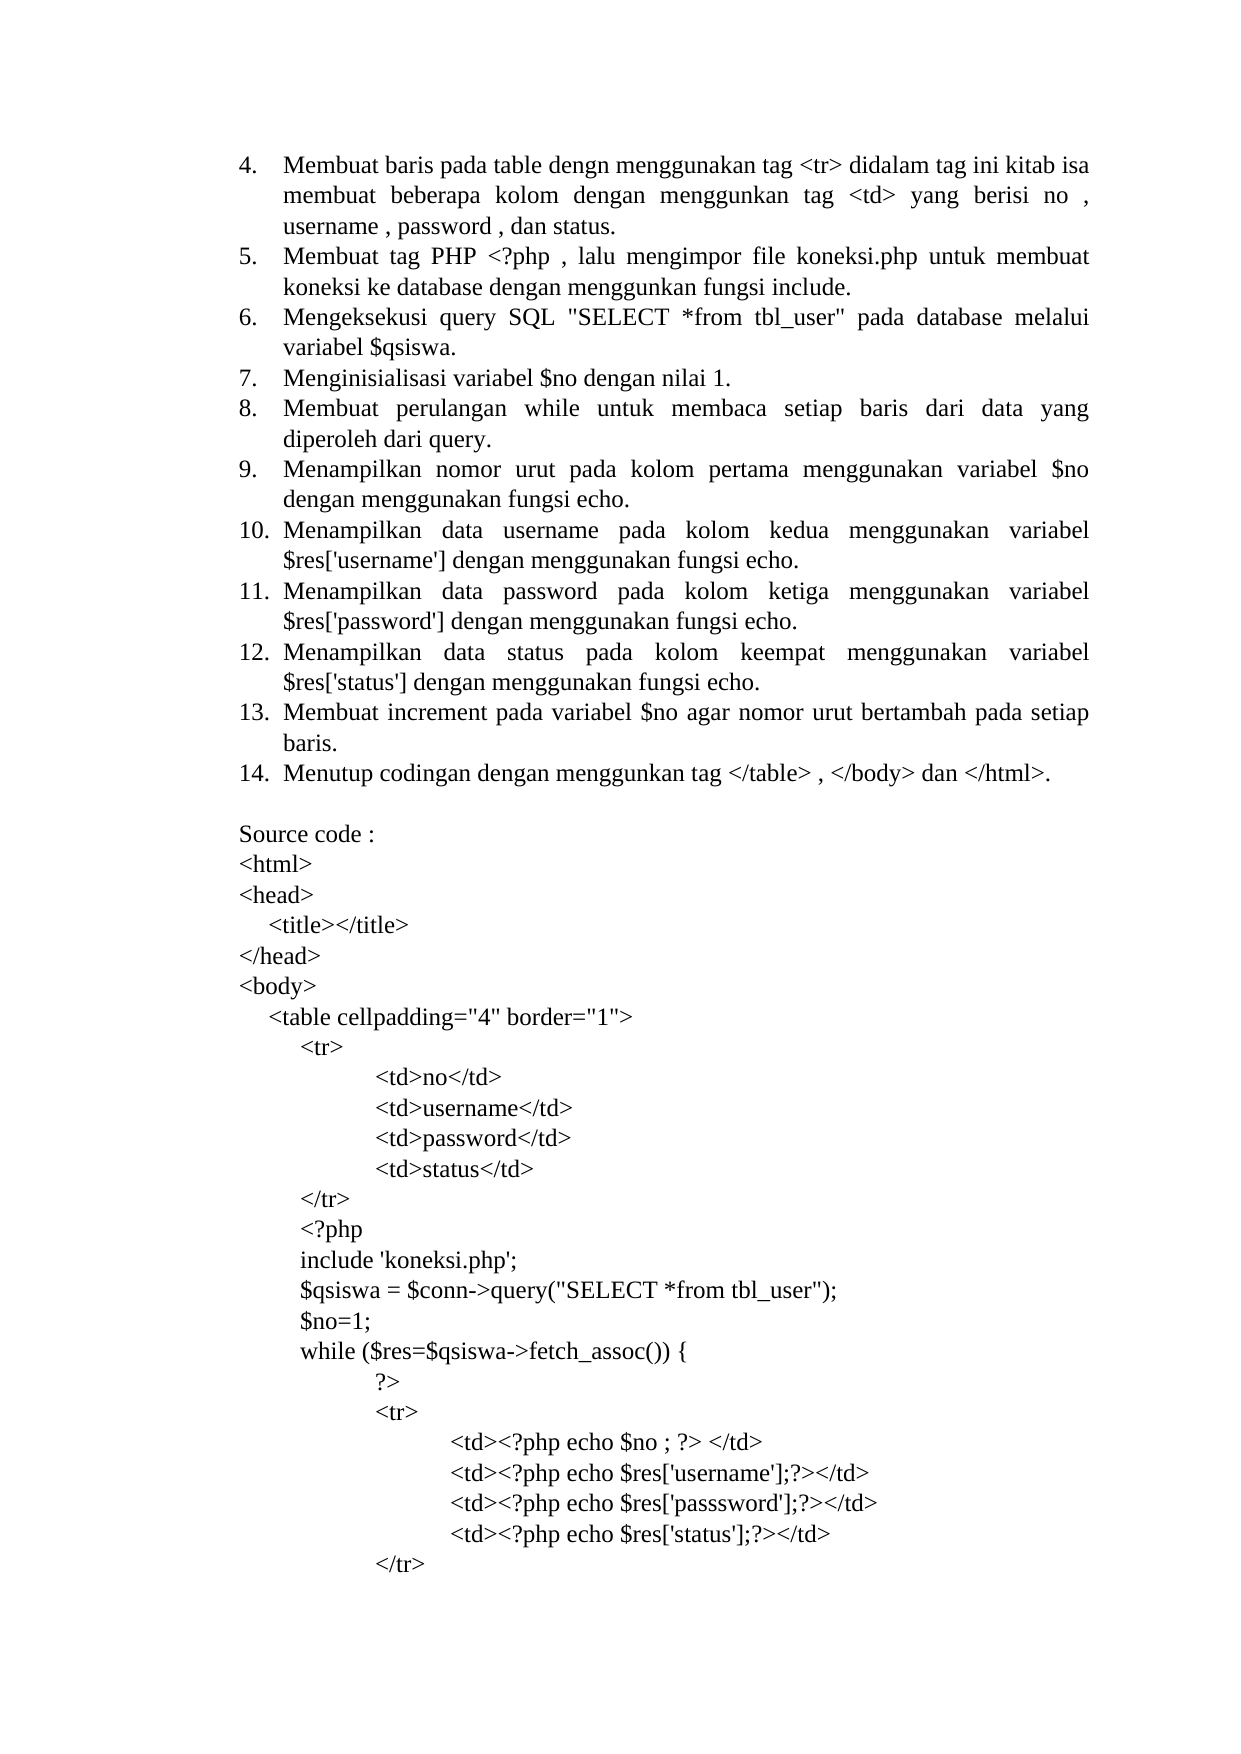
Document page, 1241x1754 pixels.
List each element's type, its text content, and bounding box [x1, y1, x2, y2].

list $no=1; [239, 1306, 1090, 1334]
list </tr> [239, 1549, 1090, 1578]
list <tr> [239, 1397, 1090, 1426]
list Menampilkan nomor urut pada kolom pertama menggunakan variabel $no dengan menggunakan fungsi echo. [239, 454, 1090, 513]
list Menampilkan data username pada kolom kedua menggunakan variabel $res['username'] dengan menggunakan fungsi echo. [239, 515, 1090, 574]
list $qsiswa = $conn->query("SELECT *from tbl_user"); [239, 1275, 1090, 1304]
list <td><?php echo $res['status'];?></td> [239, 1519, 1090, 1547]
list Membuat perulangan while untuk membaca setiap baris dari data yang diperoleh dari query. [239, 393, 1090, 452]
list <tr> [239, 1032, 1090, 1061]
list Menampilkan data password pada kolom ketiga menggunakan variabel $res['password'] dengan menggunakan fungsi echo. [239, 576, 1090, 635]
list <td><?php echo $res['passsword'];?></td> [239, 1488, 1090, 1517]
list Menampilkan data status pada kolom keempat menggunakan variabel $res['status'] dengan menggunakan fungsi echo. [239, 637, 1090, 696]
list </head> [239, 941, 1090, 969]
list Membuat increment pada variabel $no agar nomor urut bertambah pada setiap baris. [239, 697, 1090, 757]
list <td>password</td> [239, 1123, 1090, 1152]
list Mengeksekusi query SQL "SELECT *from tbl_user" pada database melalui variabel $qsiswa. [239, 302, 1090, 361]
list <body> [239, 971, 1090, 1000]
list <td>no</td> [239, 1062, 1090, 1091]
list include 'koneksi.php'; [239, 1245, 1090, 1274]
list Source code : [239, 819, 1090, 848]
list Membuat tag PHP <?php , lalu mengimpor file koneksi.php untuk membuat koneksi ke database dengan menggunkan fungsi include. [239, 241, 1090, 300]
list Menginisialisasi variabel $no dengan nilai 1. [239, 363, 1090, 392]
list <td><?php echo $no ; ?> </td> [239, 1427, 1090, 1456]
list </tr> [239, 1184, 1090, 1213]
list Membuat baris pada table dengn menggunakan tag <tr> didalam tag ini kitab isa membuat beberapa kolom dengan menggunkan tag <td> yang berisi no , username , password , dan status. [239, 150, 1090, 239]
list while ($res=$qsiswa->fetch_assoc()) { [239, 1336, 1090, 1365]
list <td>username</td> [239, 1093, 1090, 1122]
list <td><?php echo $res['username'];?></td> [239, 1458, 1090, 1487]
list <html> [239, 849, 1090, 878]
list ?> [239, 1367, 1090, 1395]
list <table cellpadding="4" border="1"> [239, 1002, 1090, 1030]
list <head> [239, 880, 1090, 909]
list <td>status</td> [239, 1154, 1090, 1182]
list <title></title> [239, 910, 1090, 939]
list Menutup codingan dengan menggunkan tag </table> , </body> dan </html>. [239, 758, 1090, 787]
list <?php [239, 1214, 1090, 1243]
